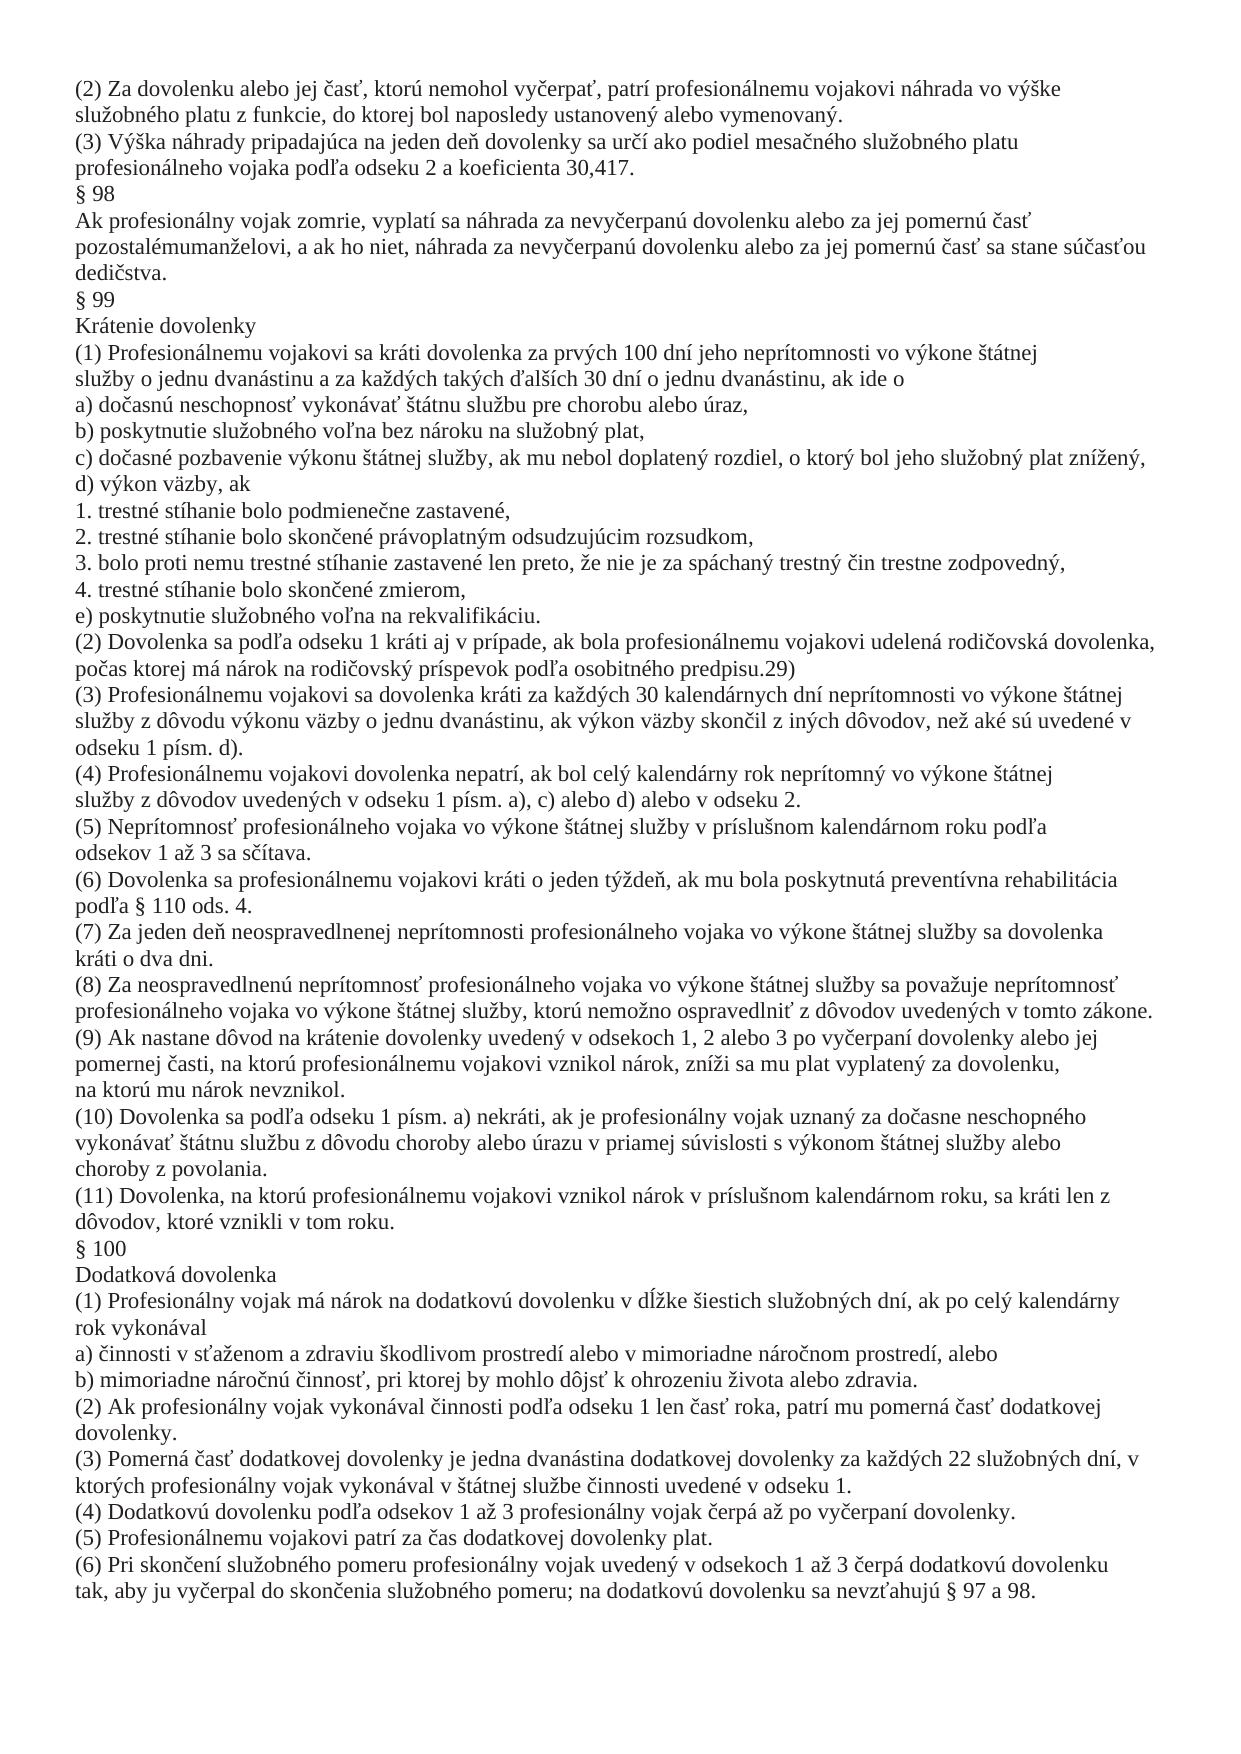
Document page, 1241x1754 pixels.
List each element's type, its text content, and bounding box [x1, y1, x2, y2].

text služby z dôvodov uvedených v odseku 1 písm. a), c) alebo d) alebo v odseku 2. [75, 787, 1165, 813]
text rok vykonával [75, 1314, 1165, 1340]
text § 100 [75, 1234, 1165, 1261]
text dovolenky. [75, 1419, 1165, 1445]
text (8) Za neospravedlnenú neprítomnosť profesionálneho vojaka vo výkone štátnej služby sa považuje neprítomnosť [75, 971, 1165, 997]
text (10) Dovolenka sa podľa odseku 1 písm. a) nekráti, ak je profesionálny vojak uznaný za dočasne neschopného [75, 1103, 1165, 1129]
text (3) Pomerná časť dodatkovej dovolenky je jedna dvanástina dodatkovej dovolenky za každých 22 služobných dní, v ktorých profesionálny vojak vykonával v štátnej službe činnosti uvedené v odseku 1. [75, 1445, 1165, 1498]
text (11) Dovolenka, na ktorú profesionálnemu vojakovi vznikol nárok v príslušnom kalendárnom roku, sa kráti len z dôvodov, ktoré vznikli v tom roku. [75, 1182, 1165, 1234]
text (4) Dodatkovú dovolenku podľa odsekov 1 až 3 profesionálny vojak čerpá až po vyčerpaní dovolenky. [75, 1498, 1165, 1524]
text (9) Ak nastane dôvod na krátenie dovolenky uvedený v odsekoch 1, 2 alebo 3 po vyčerpaní dovolenky alebo jej [75, 1024, 1165, 1050]
text Krátenie dovolenky [75, 312, 1165, 338]
text e) poskytnutie služobného voľna na rekvalifikáciu. [75, 602, 1165, 628]
text (5) Profesionálnemu vojakovi patrí za čas dodatkovej dovolenky plat. [75, 1524, 1165, 1551]
text vykonávať štátnu službu z dôvodu choroby alebo úrazu v priamej súvislosti s výkonom štátnej služby alebo [75, 1129, 1165, 1156]
text Ak profesionálny vojak zomrie, vyplatí sa náhrada za nevyčerpanú dovolenku alebo za jej pomernú časť pozostalémumanželovi, a ak ho niet, náhrada za nevyčerpanú dovolenku alebo za jej pomernú časť sa stane súčasťou [75, 207, 1165, 259]
text počas ktorej má nárok na rodičovský príspevok podľa osobitného predpisu.29) [75, 655, 1165, 681]
text (1) Profesionálnemu vojakovi sa kráti dovolenka za prvých 100 dní jeho neprítomnosti vo výkone štátnej [75, 338, 1165, 365]
text § 98 [75, 180, 1165, 207]
text (3) Profesionálnemu vojakovi sa dovolenka kráti za každých 30 kalendárnych dní neprítomnosti vo výkone štátnej služby z dôvodu výkonu väzby o jednu dvanástinu, ak výkon väzby skončil z iných dôvodov, než aké sú uvedené v odseku 1 písm. d). [75, 681, 1165, 760]
text (6) Pri skončení služobného pomeru profesionálny vojak uvedený v odsekoch 1 až 3 čerpá dodatkovú dovolenku [75, 1551, 1165, 1577]
text a) činnosti v sťaženom a zdraviu škodlivom prostredí alebo v mimoriadne náročnom prostredí, alebo [75, 1340, 1165, 1366]
text c) dočasné pozbavenie výkonu štátnej služby, ak mu nebol doplatený rozdiel, o ktorý bol jeho služobný plat znížený, [75, 444, 1165, 470]
text Dodatková dovolenka [75, 1261, 1165, 1287]
text (3) Výška náhrady pripadajúca na jeden deň dovolenky sa určí ako podiel mesačného služobného platu profesionálneho vojaka podľa odseku 2 a koeficienta 30,417. [75, 128, 1165, 180]
text (5) Neprítomnosť profesionálneho vojaka vo výkone štátnej služby v príslušnom kalendárnom roku podľa [75, 813, 1165, 839]
text odsekov 1 až 3 sa sčítava. [75, 839, 1165, 866]
text 1. trestné stíhanie bolo podmienečne zastavené, [75, 497, 1165, 523]
text kráti o dva dni. [75, 945, 1165, 971]
text služby o jednu dvanástinu a za každých takých ďalších 30 dní o jednu dvanástinu, ak ide o [75, 365, 1165, 391]
text profesionálneho vojaka vo výkone štátnej služby, ktorú nemožno ospravedlniť z dôvodov uvedených v tomto zákone. [75, 997, 1165, 1024]
text na ktorú mu nárok nevznikol. [75, 1076, 1165, 1103]
text (6) Dovolenka sa profesionálnemu vojakovi kráti o jeden týždeň, ak mu bola poskytnutá preventívna rehabilitácia [75, 866, 1165, 892]
text (2) Dovolenka sa podľa odseku 1 kráti aj v prípade, ak bola profesionálnemu vojakovi udelená rodičovská dovolenka, [75, 628, 1165, 655]
text 3. bolo proti nemu trestné stíhanie zastavené len preto, že nie je za spáchaný trestný čin trestne zodpovedný, [75, 549, 1165, 576]
text (4) Profesionálnemu vojakovi dovolenka nepatrí, ak bol celý kalendárny rok neprítomný vo výkone štátnej [75, 760, 1165, 787]
text (1) Profesionálny vojak má nárok na dodatkovú dovolenku v dĺžke šiestich služobných dní, ak po celý kalendárny [75, 1287, 1165, 1314]
text 4. trestné stíhanie bolo skončené zmierom, [75, 576, 1165, 602]
text d) výkon väzby, ak [75, 470, 1165, 497]
text tak, aby ju vyčerpal do skončenia služobného pomeru; na dodatkovú dovolenku sa nevzťahujú § 97 a 98. [75, 1577, 1165, 1603]
text dedičstva. [75, 259, 1165, 286]
text podľa § 110 ods. 4. [75, 892, 1165, 918]
text a) dočasnú neschopnosť vykonávať štátnu službu pre chorobu alebo úraz, [75, 391, 1165, 418]
text choroby z povolania. [75, 1156, 1165, 1182]
text (2) Za dovolenku alebo jej časť, ktorú nemohol vyčerpať, patrí profesionálnemu vojakovi náhrada vo výške služobného platu z funkcie, do ktorej bol naposledy ustanovený alebo vymenovaný. [75, 75, 1165, 128]
text § 99 [75, 286, 1165, 312]
text 2. trestné stíhanie bolo skončené právoplatným odsudzujúcim rozsudkom, [75, 523, 1165, 549]
text b) mimoriadne náročnú činnosť, pri ktorej by mohlo dôjsť k ohrozeniu života alebo zdravia. [75, 1366, 1165, 1393]
text (7) Za jeden deň neospravedlnenej neprítomnosti profesionálneho vojaka vo výkone štátnej služby sa dovolenka [75, 918, 1165, 945]
text pomernej časti, na ktorú profesionálnemu vojakovi vznikol nárok, zníži sa mu plat vyplatený za dovolenku, [75, 1050, 1165, 1076]
text (2) Ak profesionálny vojak vykonával činnosti podľa odseku 1 len časť roka, patrí mu pomerná časť dodatkovej [75, 1393, 1165, 1419]
text b) poskytnutie služobného voľna bez nároku na služobný plat, [75, 418, 1165, 444]
